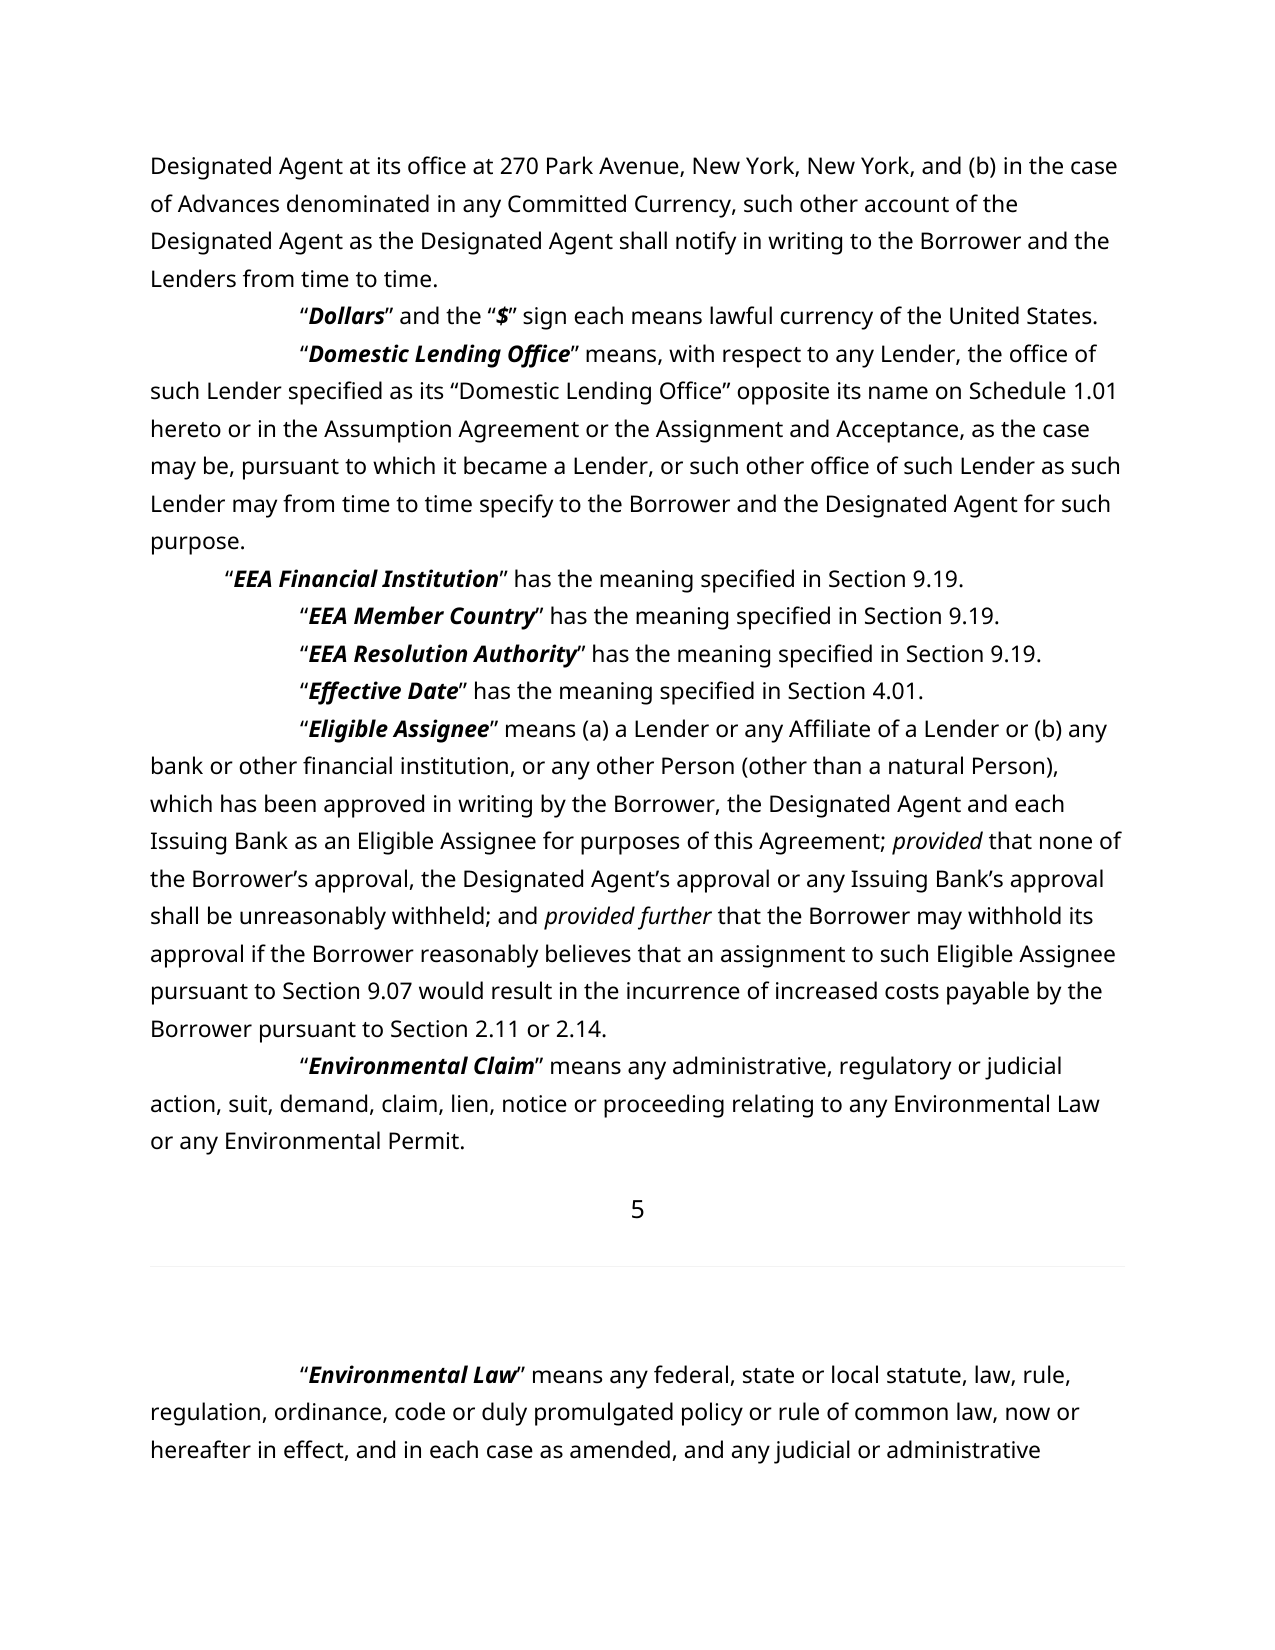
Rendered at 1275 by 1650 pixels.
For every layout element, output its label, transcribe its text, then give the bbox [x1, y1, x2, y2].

text “Eligible Assignee” means (a) a Lender or any Affiliate of a Lender or (b) any bank or other financial institution, or any other Person (other than a natural Person), which has been approved in writing by the Borrower, the Designated Agent and each Issuing Bank as an Eligible Assignee for purposes of this Agreement; provided that none of the Borrower’s approval, the Designated Agent’s approval or any Issuing Bank’s approval shall be unreasonably withheld; and provided further that the Borrower may withhold its approval if the Borrower reasonably believes that an assignment to such Eligible Assignee pursuant to Section 9.07 would result in the incurrence of increased costs payable by the Borrower pursuant to Section 2.11 or 2.14. [150, 712, 1125, 1044]
text “Effective Date” has the meaning specified in Section 4.01. [150, 675, 1125, 706]
text “Environmental Claim” means any administrative, regulatory or judicial action, suit, demand, claim, lien, notice or proceeding relating to any Environmental Law or any Environmental Permit. [150, 1050, 1125, 1156]
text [150, 150, 1125, 294]
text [150, 1358, 1125, 1465]
text “EEA Resolution Authority” has the meaning specified in Section 9.19. [150, 637, 1125, 669]
text “Dollars” and the “$” sign each means lawful currency of the United States. [150, 300, 1125, 331]
text “EEA Member Country” has the meaning specified in Section 9.19. [150, 600, 1125, 631]
text “Domestic Lending Office” means, with respect to any Lender, the office of such Lender specified as its “Domestic Lending Office” opposite its name on Schedule 1.01 hereto or in the Assumption Agreement or the Assignment and Acceptance, as the case may be, pursuant to which it became a Lender, or such other office of such Lender as such Lender may from time to time specify to the Borrower and the Designated Agent for such purpose. [150, 337, 1125, 556]
text 5 [150, 1191, 1125, 1225]
text “EEA Financial Institution” has the meaning specified in Section 9.19. [150, 562, 1125, 594]
